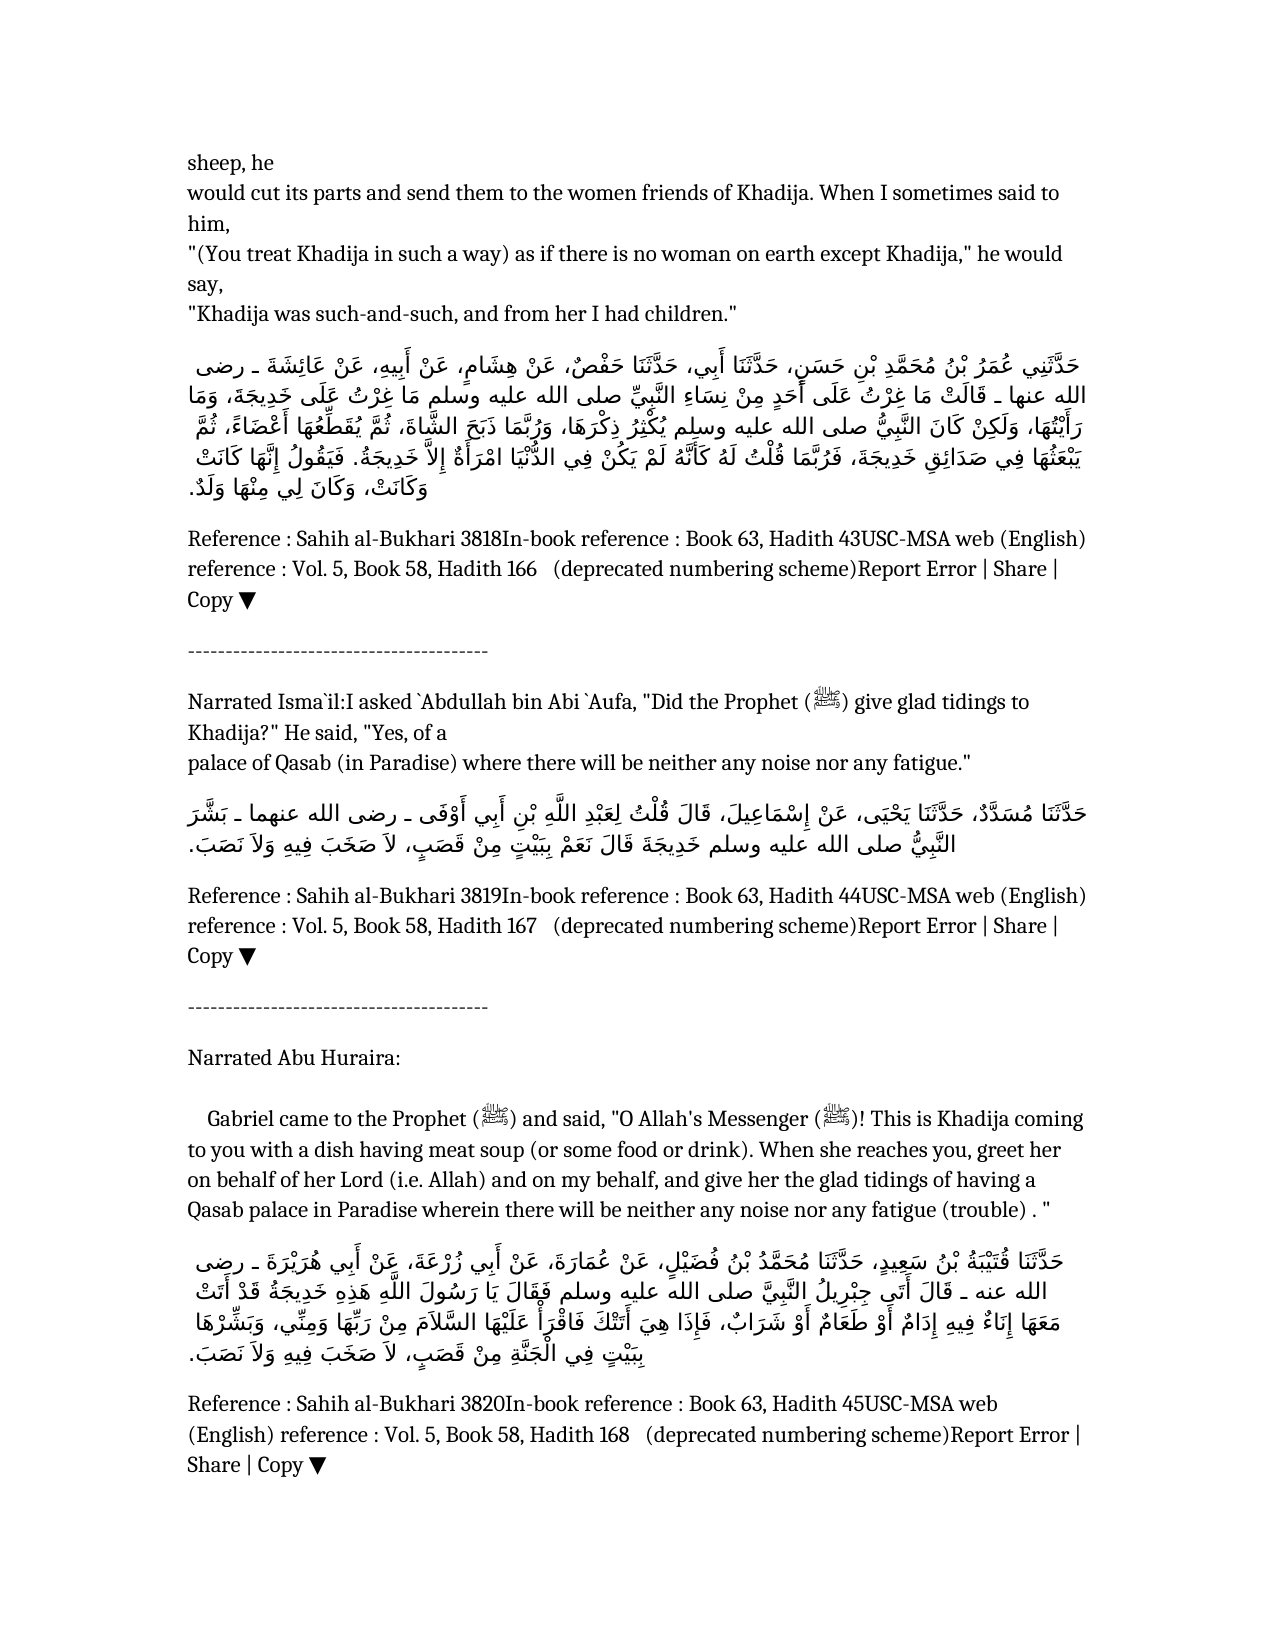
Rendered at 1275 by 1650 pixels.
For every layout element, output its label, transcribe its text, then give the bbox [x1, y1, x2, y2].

text حَدَّثَنَا مُسَدَّدٌ، حَدَّثَنَا يَحْيَى، عَنْ إِسْمَاعِيلَ، قَالَ قُلْتُ لِعَبْدِ اللَّهِ بْنِ أَبِي أَوْفَى ـ رضى الله عنهما ـ بَشَّرَ النَّبِيُّ صلى الله عليه وسلم خَدِيجَةَ قَالَ نَعَمْ بِبَيْتٍ مِنْ قَصَبٍ، لاَ صَخَبَ فِيهِ وَلاَ نَصَبَ‏.‏ [187, 801, 1087, 858]
text Reference : Sahih al-Bukhari 3818In-book reference : Book 63, Hadith 43USC-MSA web (English) reference : Vol. 5, Book 58, Hadith 166 (deprecated numbering scheme)Report Error | Share | Copy ▼ [187, 526, 1087, 613]
text حَدَّثَنِي عُمَرُ بْنُ مُحَمَّدِ بْنِ حَسَنٍ، حَدَّثَنَا أَبِي، حَدَّثَنَا حَفْصٌ، عَنْ هِشَامٍ، عَنْ أَبِيهِ، عَنْ عَائِشَةَ ـ رضى الله عنها ـ قَالَتْ مَا غِرْتُ عَلَى أَحَدٍ مِنْ نِسَاءِ النَّبِيِّ صلى الله عليه وسلم مَا غِرْتُ عَلَى خَدِيجَةَ، وَمَا رَأَيْتُهَا، وَلَكِنْ كَانَ النَّبِيُّ صلى الله عليه وسلم يُكْثِرُ ذِكْرَهَا، وَرُبَّمَا ذَبَحَ الشَّاةَ، ثُمَّ يُقَطِّعُهَا أَعْضَاءً، ثُمَّ يَبْعَثُهَا فِي صَدَائِقِ خَدِيجَةَ، فَرُبَّمَا قُلْتُ لَهُ كَأَنَّهُ لَمْ يَكُنْ فِي الدُّنْيَا امْرَأَةٌ إِلاَّ خَدِيجَةُ‏.‏ فَيَقُولُ إِنَّهَا كَانَتْ وَكَانَتْ، وَكَانَ لِي مِنْهَا وَلَدٌ‏.‏ [187, 352, 1087, 501]
text Reference : Sahih al-Bukhari 3820In-book reference : Book 63, Hadith 45USC-MSA web (English) reference : Vol. 5, Book 58, Hadith 168 (deprecated numbering scheme)Report Error | Share | Copy ▼ [187, 1391, 1087, 1478]
text ---------------------------------------- [187, 994, 1087, 1021]
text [187, 150, 1087, 327]
text Reference : Sahih al-Bukhari 3819In-book reference : Book 63, Hadith 44USC-MSA web (English) reference : Vol. 5, Book 58, Hadith 167 (deprecated numbering scheme)Report Error | Share | Copy ▼ [187, 883, 1087, 969]
text حَدَّثَنَا قُتَيْبَةُ بْنُ سَعِيدٍ، حَدَّثَنَا مُحَمَّدُ بْنُ فُضَيْلٍ، عَنْ عُمَارَةَ، عَنْ أَبِي زُرْعَةَ، عَنْ أَبِي هُرَيْرَةَ ـ رضى الله عنه ـ قَالَ أَتَى جِبْرِيلُ النَّبِيَّ صلى الله عليه وسلم فَقَالَ يَا رَسُولَ اللَّهِ هَذِهِ خَدِيجَةُ قَدْ أَتَتْ مَعَهَا إِنَاءٌ فِيهِ إِدَامٌ أَوْ طَعَامٌ أَوْ شَرَابٌ، فَإِذَا هِيَ أَتَتْكَ فَاقْرَأْ عَلَيْهَا السَّلاَمَ مِنْ رَبِّهَا وَمِنِّي، وَبَشِّرْهَا بِبَيْتٍ فِي الْجَنَّةِ مِنْ قَصَبٍ، لاَ صَخَبَ فِيهِ وَلاَ نَصَبَ‏.‏ [187, 1248, 1087, 1366]
text Narrated Abu Huraira: Gabriel came to the Prophet (ﷺ) and said, "O Allah's Messenger (ﷺ)! This is Khadija coming to you with a dish having meat soup (or some food or drink). When she reaches you, greet her on behalf of her Lord (i.e. Allah) and on my behalf, and give her the glad tidings of having a Qasab palace in Paradise wherein there will be neither any noise nor any fatigue (trouble) . " [187, 1045, 1087, 1223]
text Narrated Isma`il:I asked `Abdullah bin Abi `Aufa, "Did the Prophet (ﷺ) give glad tidings to Khadija?" He said, "Yes, of a palace of Qasab (in Paradise) where there will be neither any noise nor any fatigue." [187, 688, 1087, 776]
text ---------------------------------------- [187, 637, 1087, 664]
